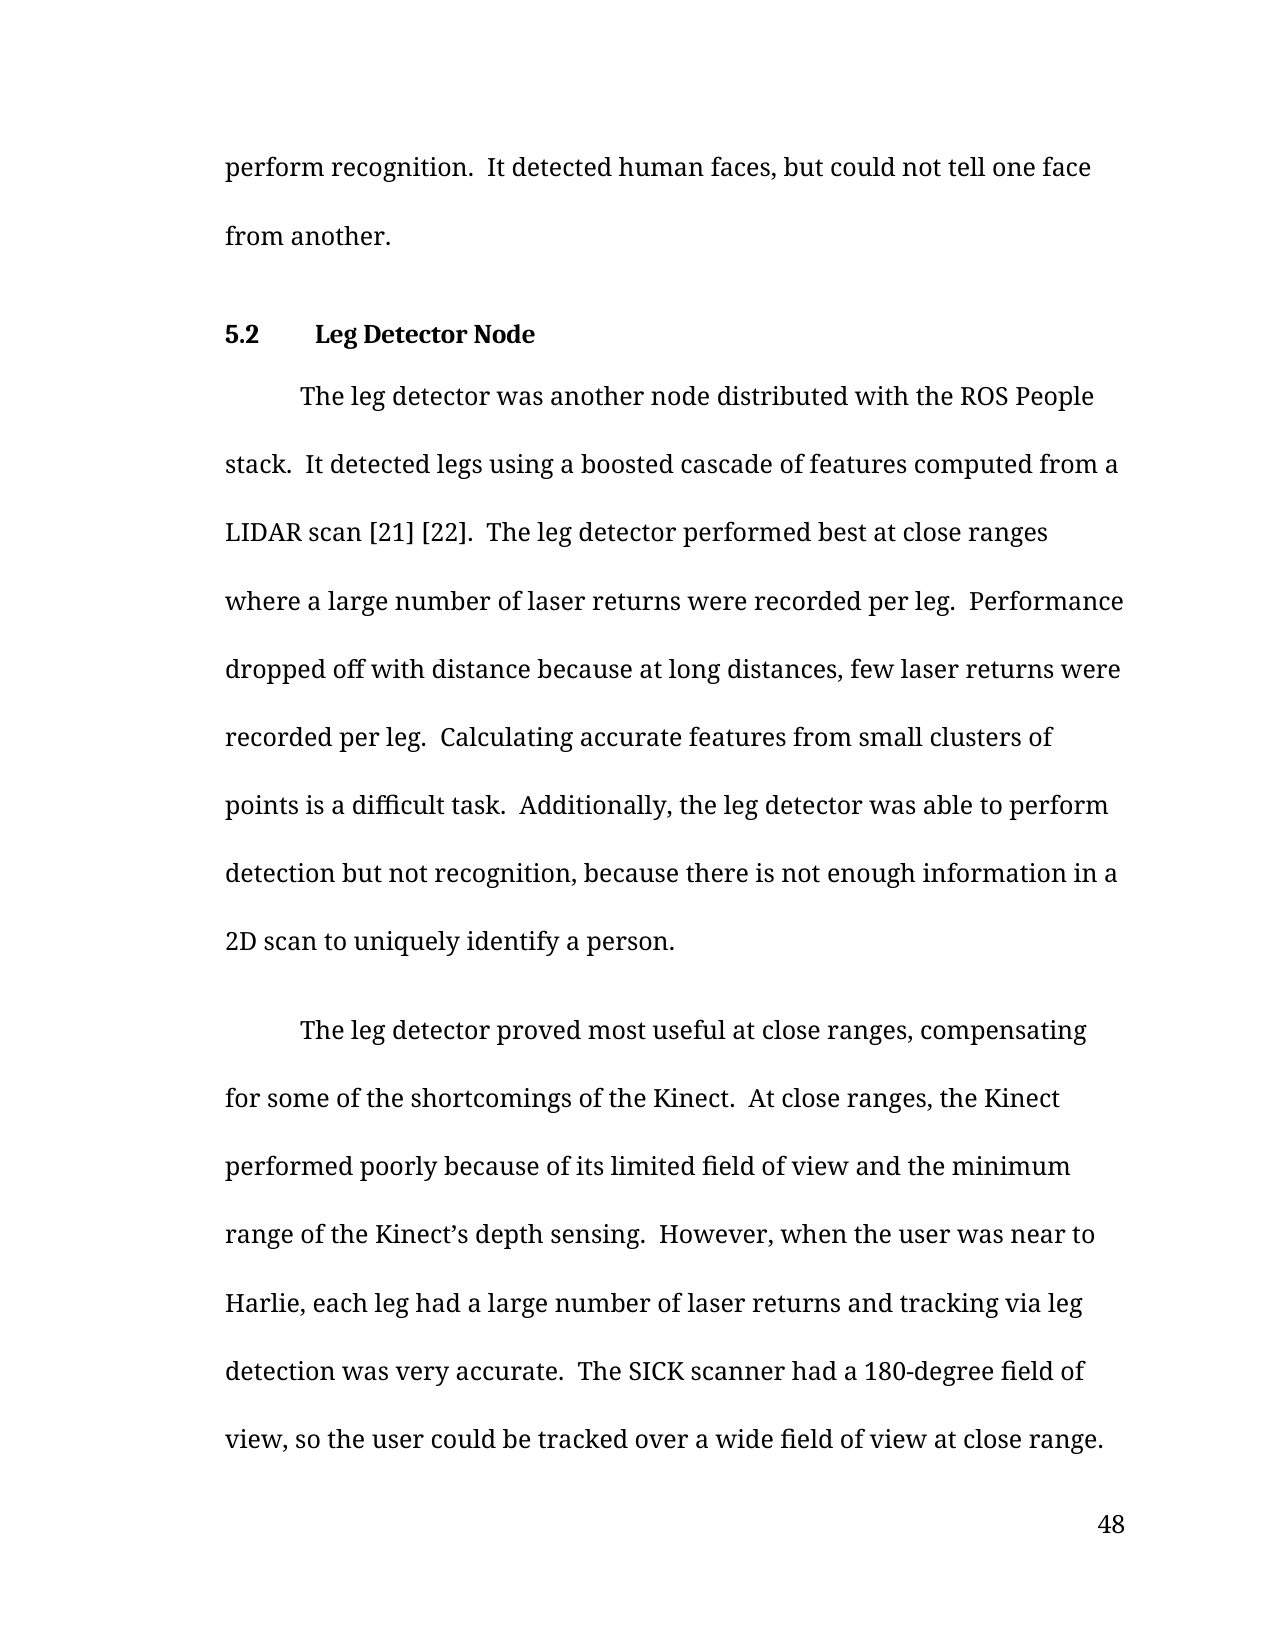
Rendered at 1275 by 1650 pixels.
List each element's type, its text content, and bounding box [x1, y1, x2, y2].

subtitle Leg Detector Node [225, 319, 1125, 351]
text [225, 150, 1125, 252]
text The leg detector proved most useful at close ranges, compensating for some of the shortcomings of the Kinect. At close ranges, the Kinect performed poorly because of its limited field of view and the minimum range of the Kinect’s depth sensing. However, when the user was near to Harlie, each leg had a large number of laser returns and tracking via leg detection was very accurate. The SICK scanner had a 180-degree field of view, so the user could be tracked over a wide field of view at close range. [225, 1013, 1125, 1456]
